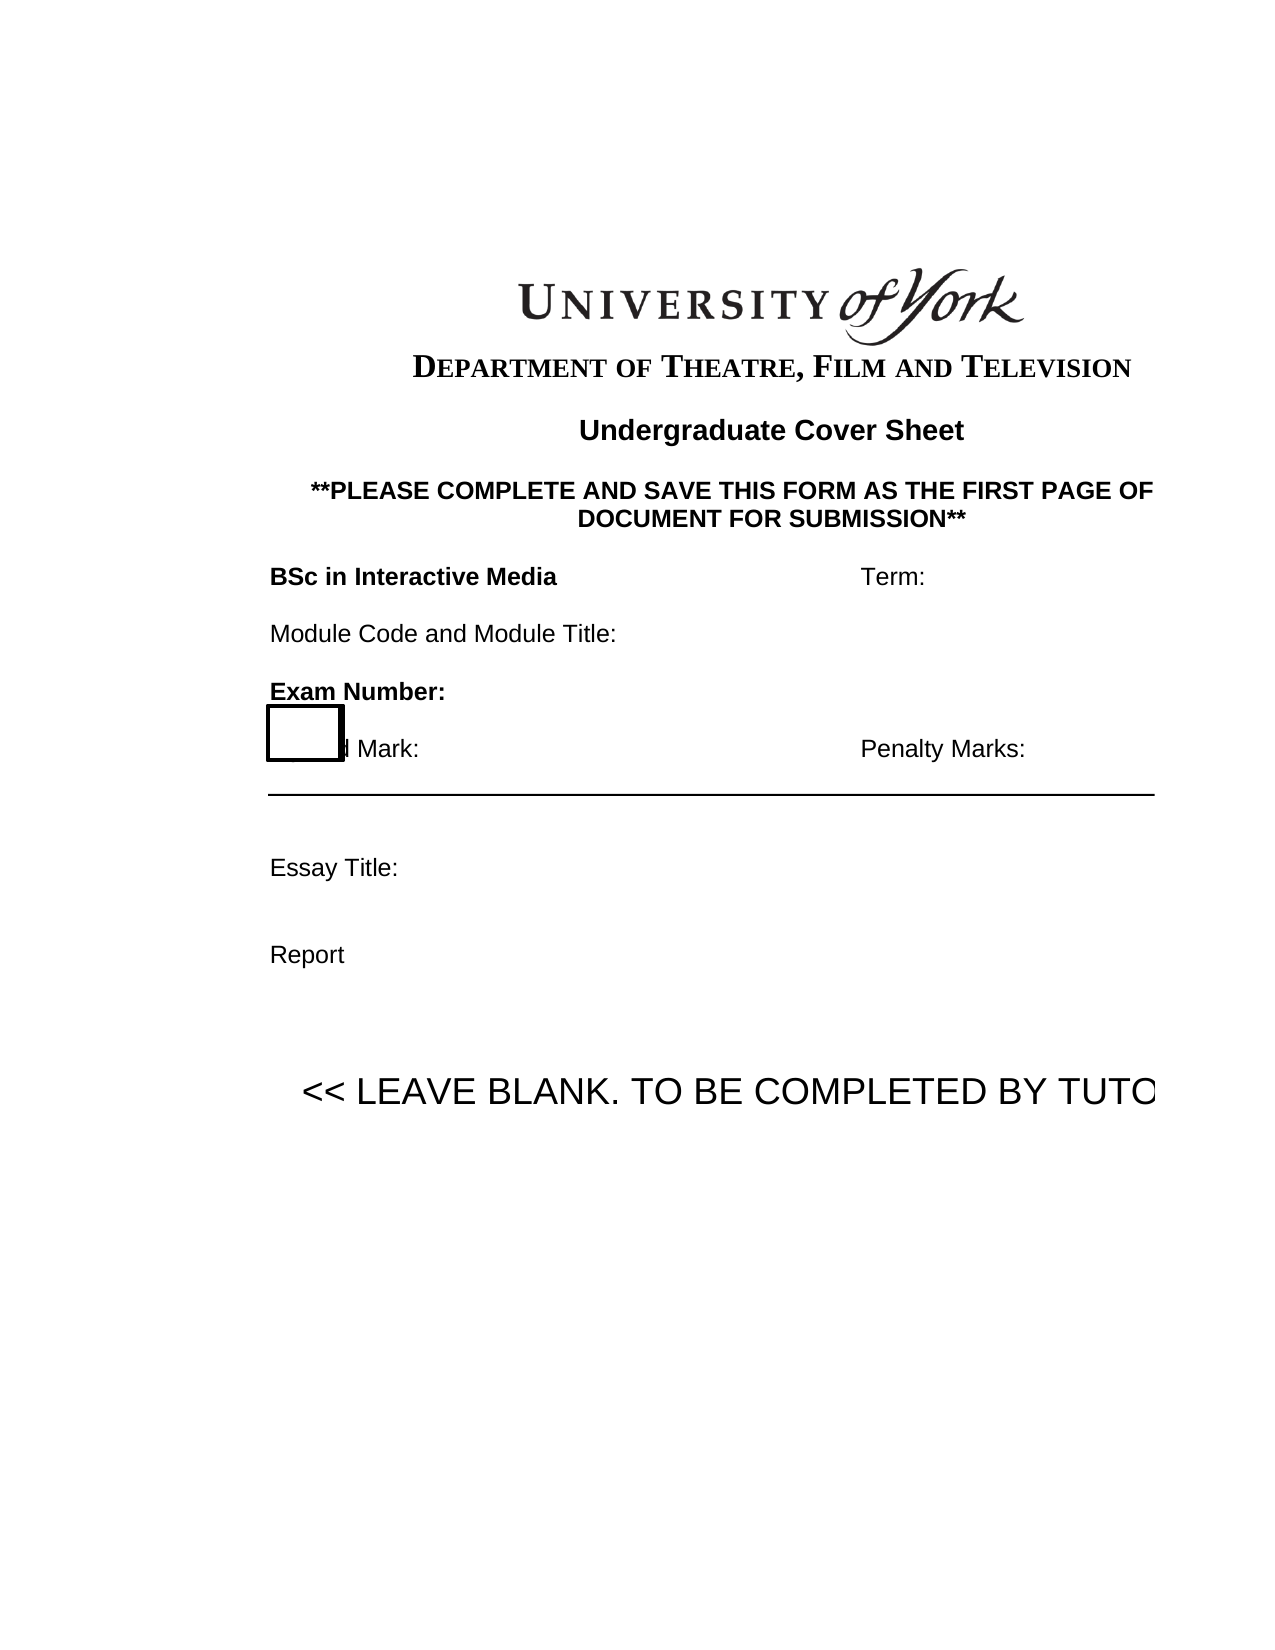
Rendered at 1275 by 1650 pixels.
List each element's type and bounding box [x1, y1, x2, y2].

text [150, 150, 1125, 1500]
